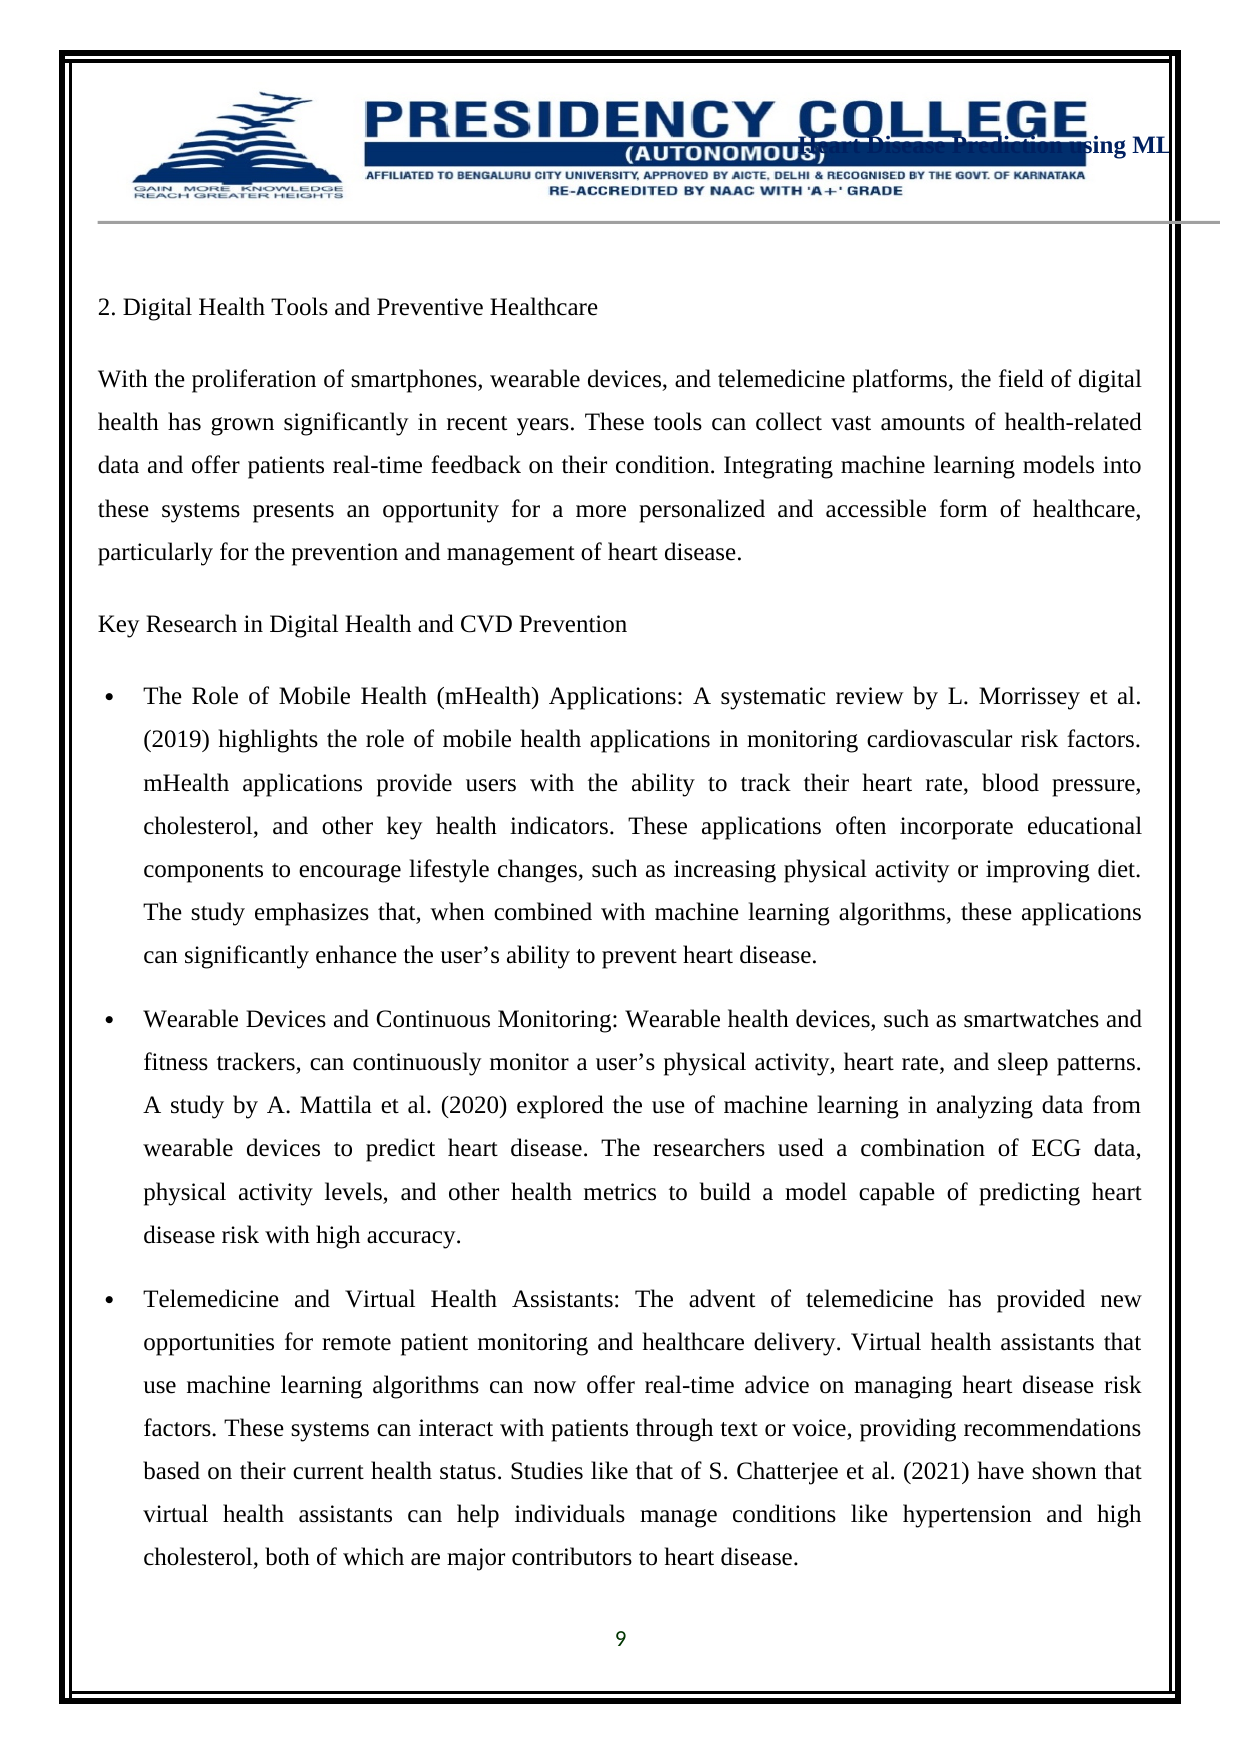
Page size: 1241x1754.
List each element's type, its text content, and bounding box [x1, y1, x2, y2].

list Wearable Devices and Continuous Monitoring: Wearable health devices, such as smartwatches and fitness trackers, can continuously monitor a user’s physical activity, heart rate, and sleep patterns. A study by A. Mattila et al. (2020) explored the use of machine learning in analyzing data from wearable devices to predict heart disease. The researchers used a combination of ECG data, physical activity levels, and other health metrics to build a model capable of predicting heart disease risk with high accuracy. [106, 1004, 1143, 1248]
text 2. Digital Health Tools and Preventive Healthcare [98, 292, 1143, 321]
text With the proliferation of smartphones, wearable devices, and telemedicine platforms, the field of digital health has grown significantly in recent years. These tools can collect vast amounts of health-related data and offer patients real-time feedback on their condition. Integrating machine learning models into these systems presents an opportunity for a more personalized and accessible form of healthcare, particularly for the prevention and management of heart disease. [98, 364, 1143, 566]
text Key Research in Digital Health and CVD Prevention [98, 609, 1143, 638]
picture [101, 82, 1121, 207]
list Telemedicine and Virtual Health Assistants: The advent of telemedicine has provided new opportunities for remote patient monitoring and healthcare delivery. Virtual health assistants that use machine learning algorithms can now offer real-time advice on managing heart disease risk factors. These systems can interact with patients through text or voice, providing recommendations based on their current health status. Studies like that of S. Chatterjee et al. (2021) have shown that virtual health assistants can help individuals manage conditions like hypertension and high cholesterol, both of which are major contributors to heart disease. [106, 1284, 1143, 1571]
list The Role of Mobile Health (mHealth) Applications: A systematic review by L. Morrissey et al. (2019) highlights the role of mobile health applications in monitoring cardiovascular risk factors. mHealth applications provide users with the ability to track their heart rate, blood pressure, cholesterol, and other key health indicators. These applications often incorporate educational components to encourage lifestyle changes, such as increasing physical activity or improving diet. The study emphasizes that, when combined with machine learning algorithms, these applications can significantly enhance the user’s ability to prevent heart disease. [106, 681, 1143, 969]
